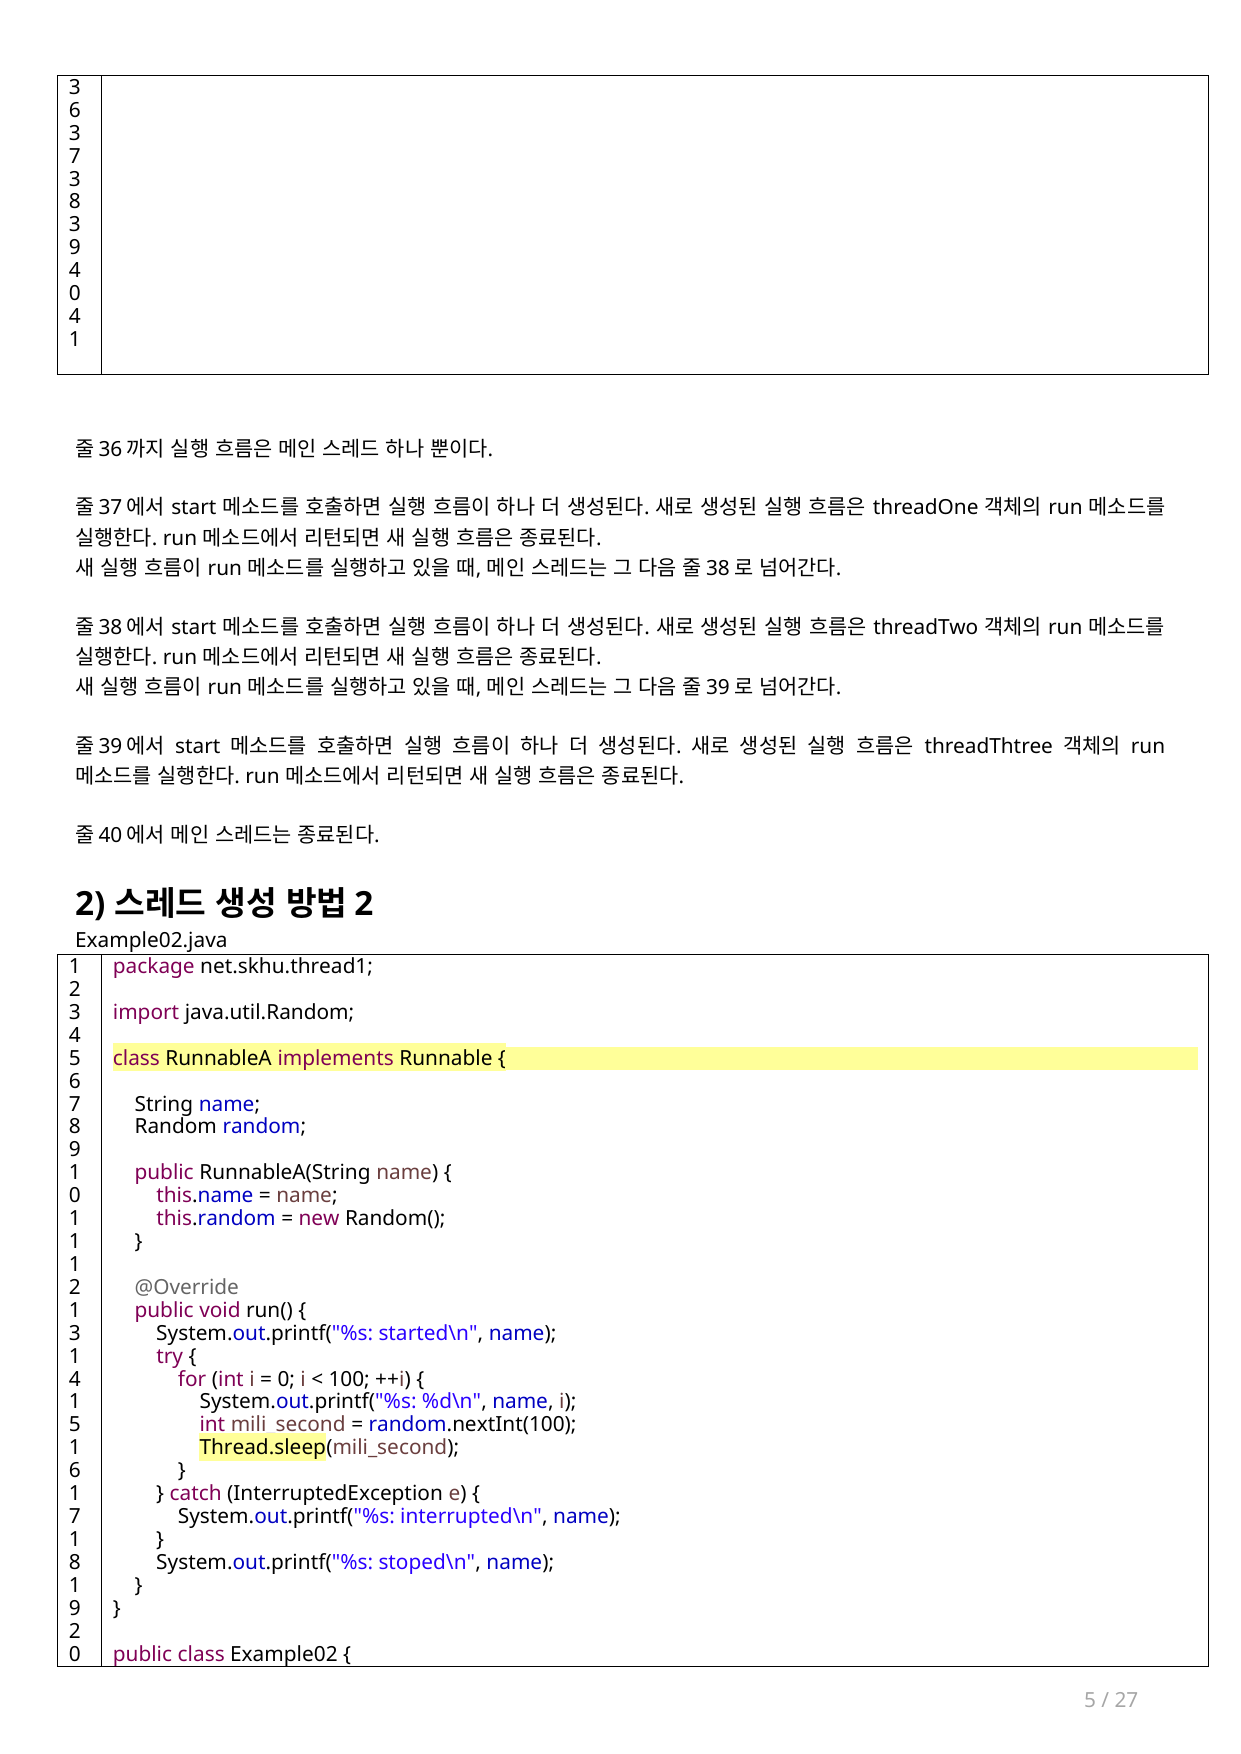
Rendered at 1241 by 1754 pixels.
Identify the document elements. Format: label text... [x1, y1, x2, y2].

subtitle 스레드 생성 방법2 [75, 877, 1165, 926]
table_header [102, 76, 1208, 374]
text 줄37에서 start 메소드를 호출하면 실행 흐름이 하나 더 생성된다. 새로 생성된 실행 흐름은 threadOne 객체의 run 메소드를 실행한다. run 메소드에서 리턴되면 새 실행 흐름은 종료된다. [75, 491, 1165, 551]
text 새 실행 흐름이 run 메소드를 실행하고 있을 때, 메인 스레드는 그 다음 줄39로 넘어간다. [75, 671, 1165, 701]
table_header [102, 955, 1208, 1666]
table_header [58, 76, 101, 374]
text 새 실행 흐름이 run 메소드를 실행하고 있을 때, 메인 스레드는 그 다음 줄38로 넘어간다. [75, 551, 1165, 582]
text 줄38에서 start 메소드를 호출하면 실행 흐름이 하나 더 생성된다. 새로 생성된 실행 흐름은 threadTwo 객체의 run 메소드를 실행한다. run 메소드에서 리턴되면 새 실행 흐름은 종료된다. [75, 610, 1165, 671]
text 줄40에서 메인 스레드는 종료된다. [75, 818, 1165, 849]
text 줄36까지 실행 흐름은 메인 스레드 하나 뿐이다. [75, 432, 1165, 462]
text 줄39에서 start 메소드를 호출하면 실행 흐름이 하나 더 생성된다. 새로 생성된 실행 흐름은 threadThtree 객체의 run 메소드를 실행한다. run 메소드에서 리턴되면 새 실행 흐름은 종료된다. [75, 729, 1165, 790]
text Example02.java [75, 926, 1165, 954]
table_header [58, 955, 101, 1666]
